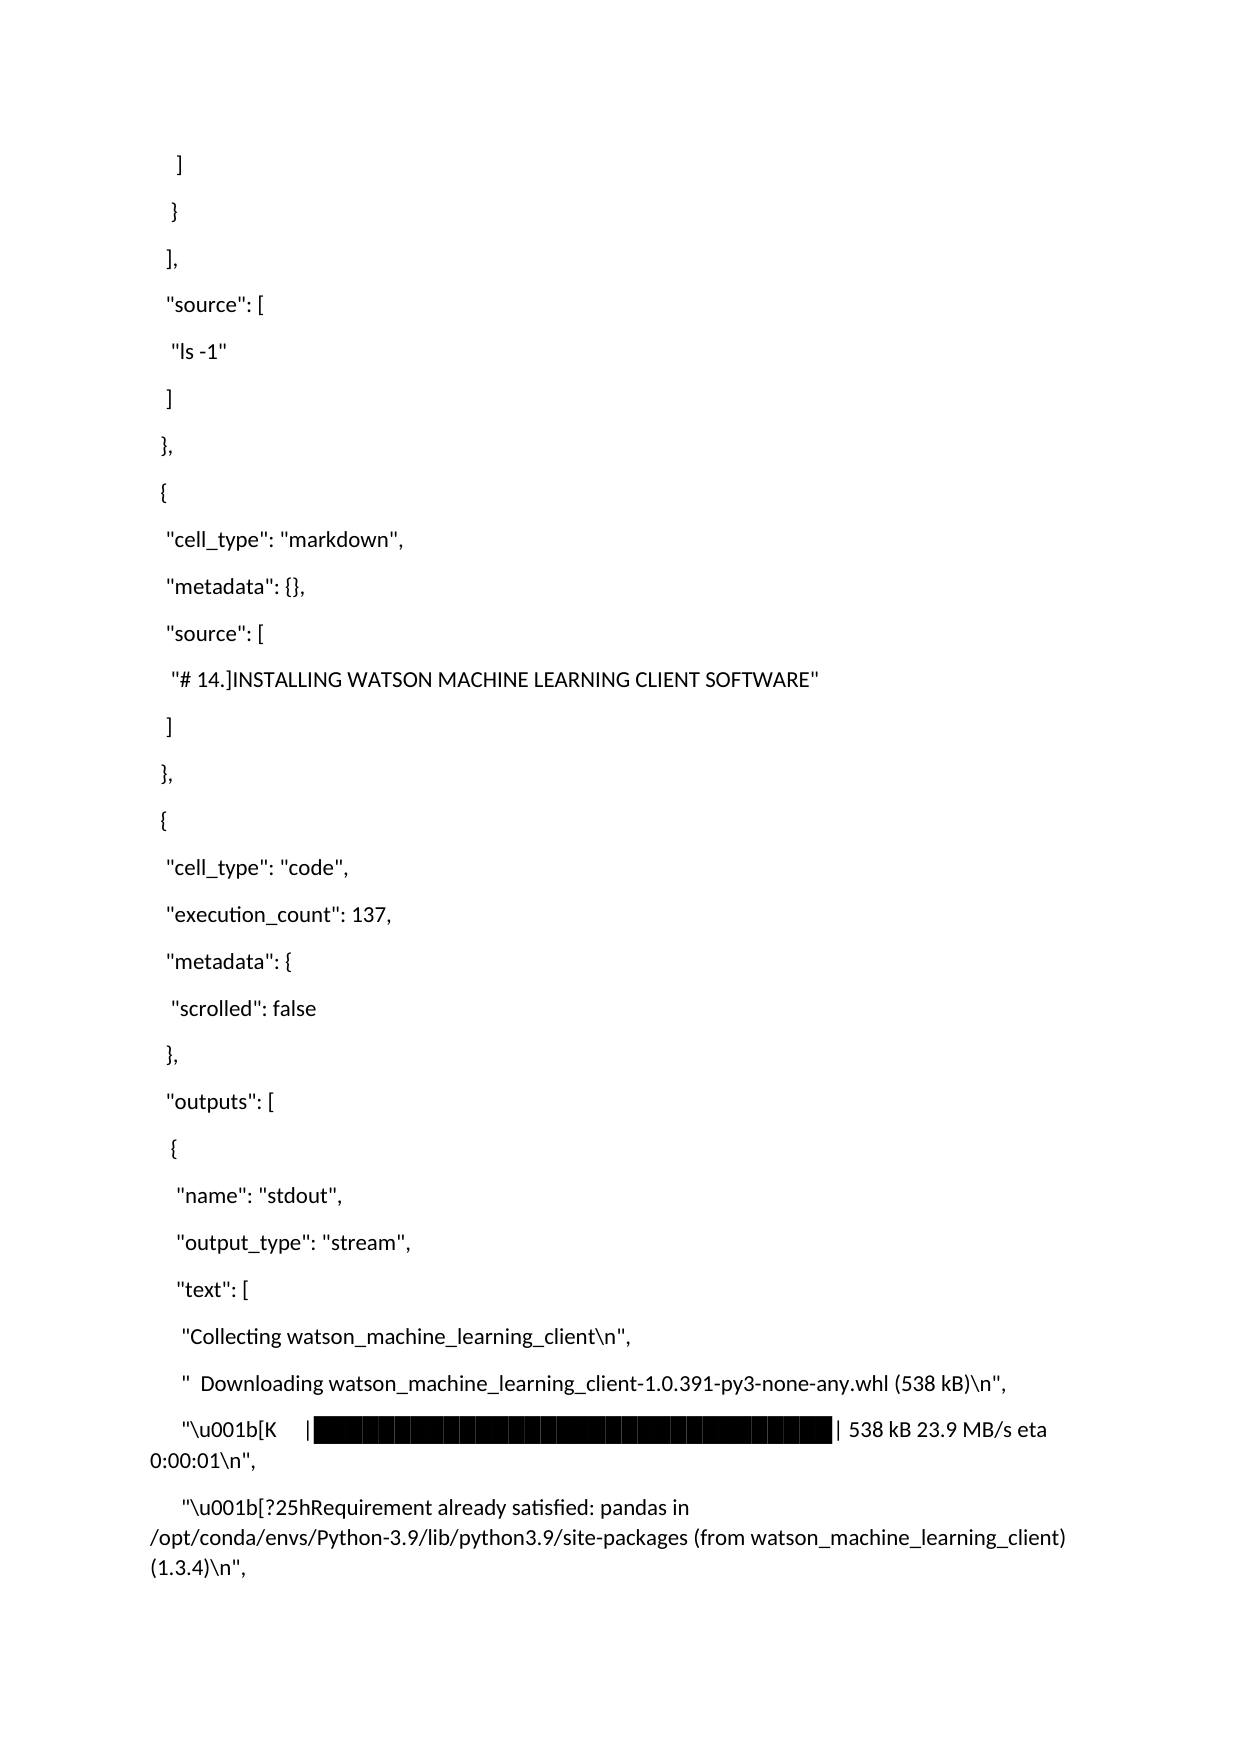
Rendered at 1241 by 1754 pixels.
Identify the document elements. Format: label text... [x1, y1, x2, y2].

text "text": [ [150, 1275, 1090, 1303]
text }, [150, 759, 1090, 787]
text "scrolled": false [150, 994, 1090, 1022]
text "\u001b[K |████████████████████████████████| 538 kB 23.9 MB/s eta 0:00:01\n", [150, 1416, 1090, 1474]
text "metadata": {}, [150, 572, 1090, 600]
text ] [150, 712, 1090, 741]
text "source": [ [150, 619, 1090, 647]
text }, [150, 431, 1090, 459]
text ] [150, 384, 1090, 412]
text "execution_count": 137, [150, 900, 1090, 928]
text { [150, 1134, 1090, 1162]
text ], [150, 244, 1090, 272]
text }, [150, 1041, 1090, 1069]
text { [150, 806, 1090, 834]
text } [150, 197, 1090, 225]
text "cell_type": "markdown", [150, 525, 1090, 553]
text "Collecting watson_machine_learning_client\n", [150, 1322, 1090, 1350]
text "output_type": "stream", [150, 1228, 1090, 1256]
text "\u001b[?25hRequirement already satisfied: pandas in /opt/conda/envs/Python-3.9/lib/python3.9/site-packages (from watson_machine_learning_client) (1.3.4)\n", [150, 1493, 1090, 1581]
text "name": "stdout", [150, 1181, 1090, 1209]
text "metadata": { [150, 947, 1090, 975]
text { [150, 478, 1090, 506]
text "# 14.]INSTALLING WATSON MACHINE LEARNING CLIENT SOFTWARE" [150, 666, 1090, 694]
text ] [150, 150, 1090, 178]
text "outputs": [ [150, 1087, 1090, 1116]
text "cell_type": "code", [150, 853, 1090, 881]
text " Downloading watson_machine_learning_client-1.0.391-py3-none-any.whl (538 kB)\n", [150, 1369, 1090, 1397]
text "ls -1" [150, 337, 1090, 366]
text "source": [ [150, 291, 1090, 319]
